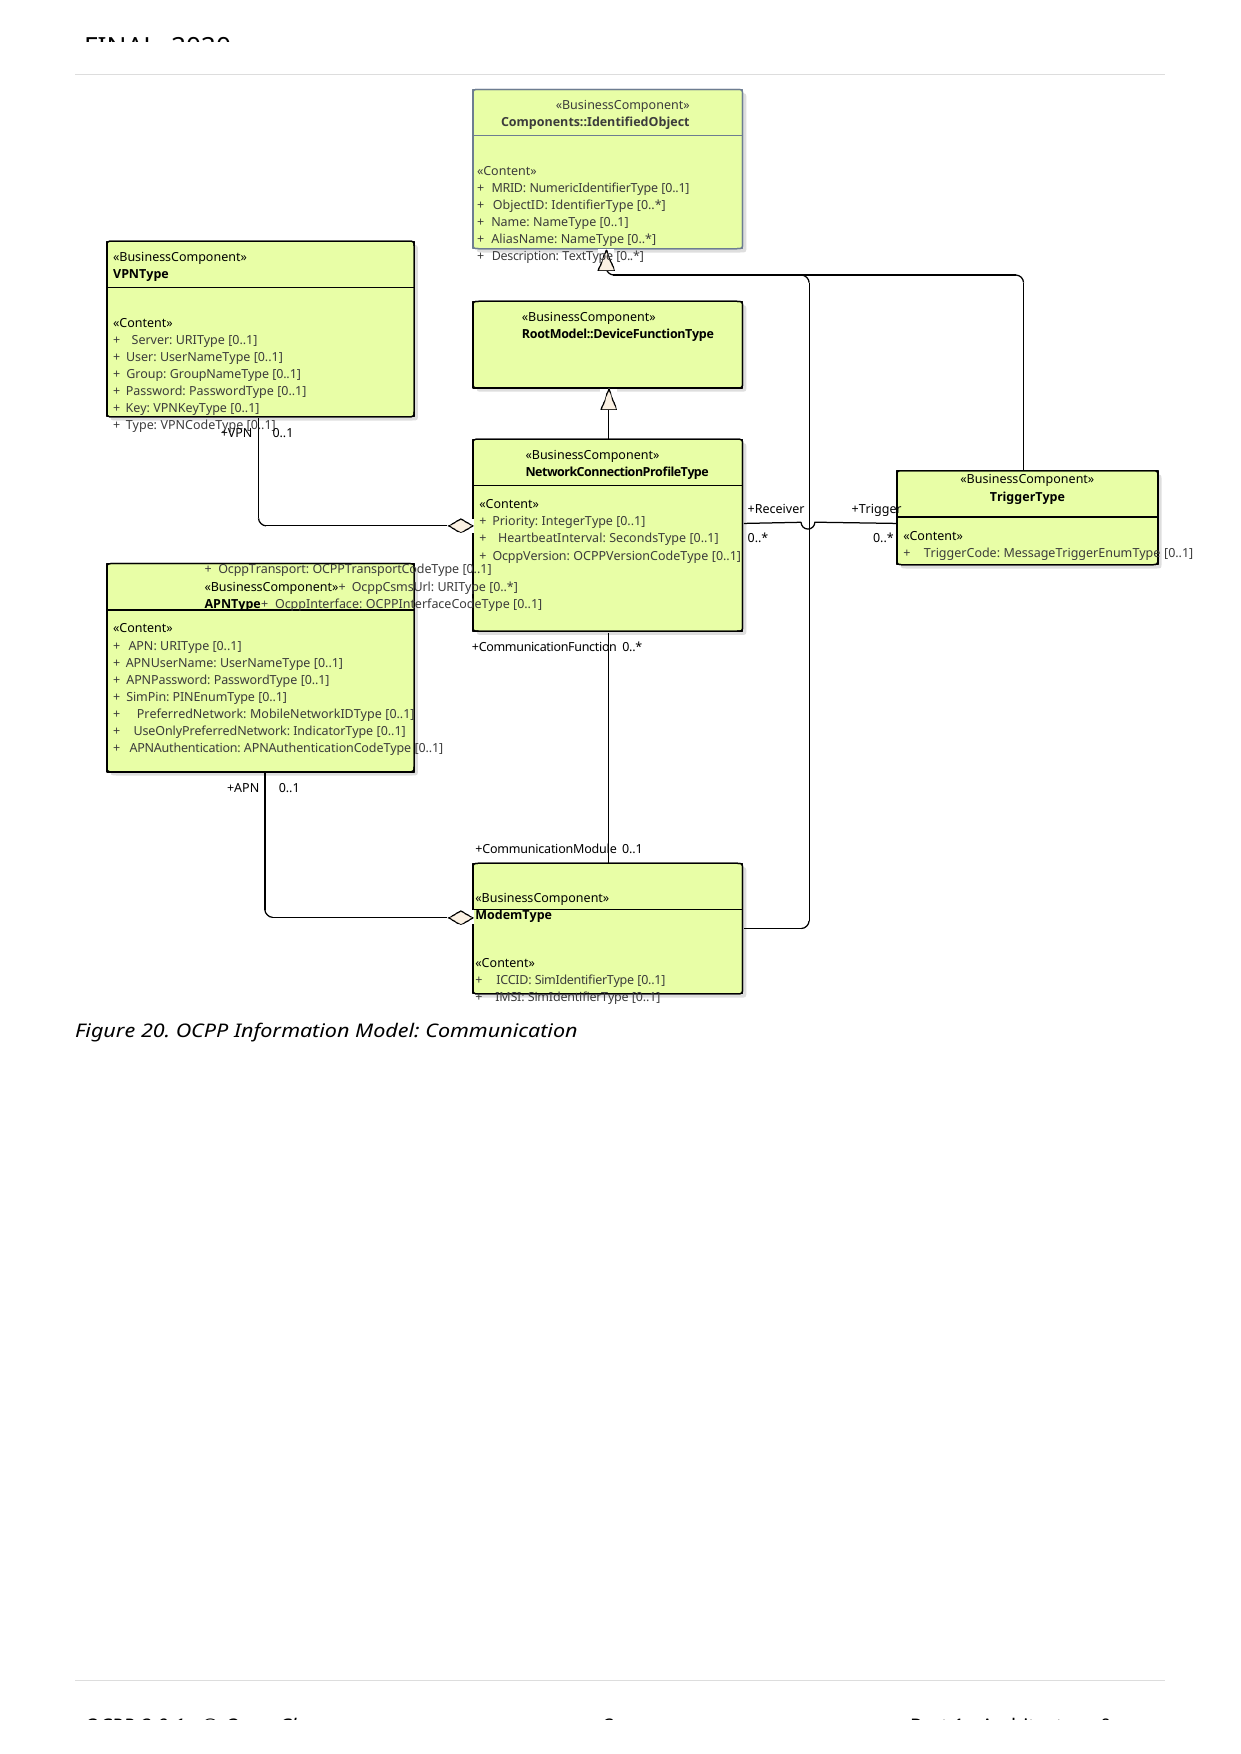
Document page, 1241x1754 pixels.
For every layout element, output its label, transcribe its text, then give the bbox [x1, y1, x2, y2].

picture [600, 388, 617, 410]
picture [447, 518, 474, 533]
picture [597, 249, 615, 271]
picture [447, 910, 474, 925]
text Figure 20. OCPP Information Model: Communication [75, 1017, 1178, 1043]
